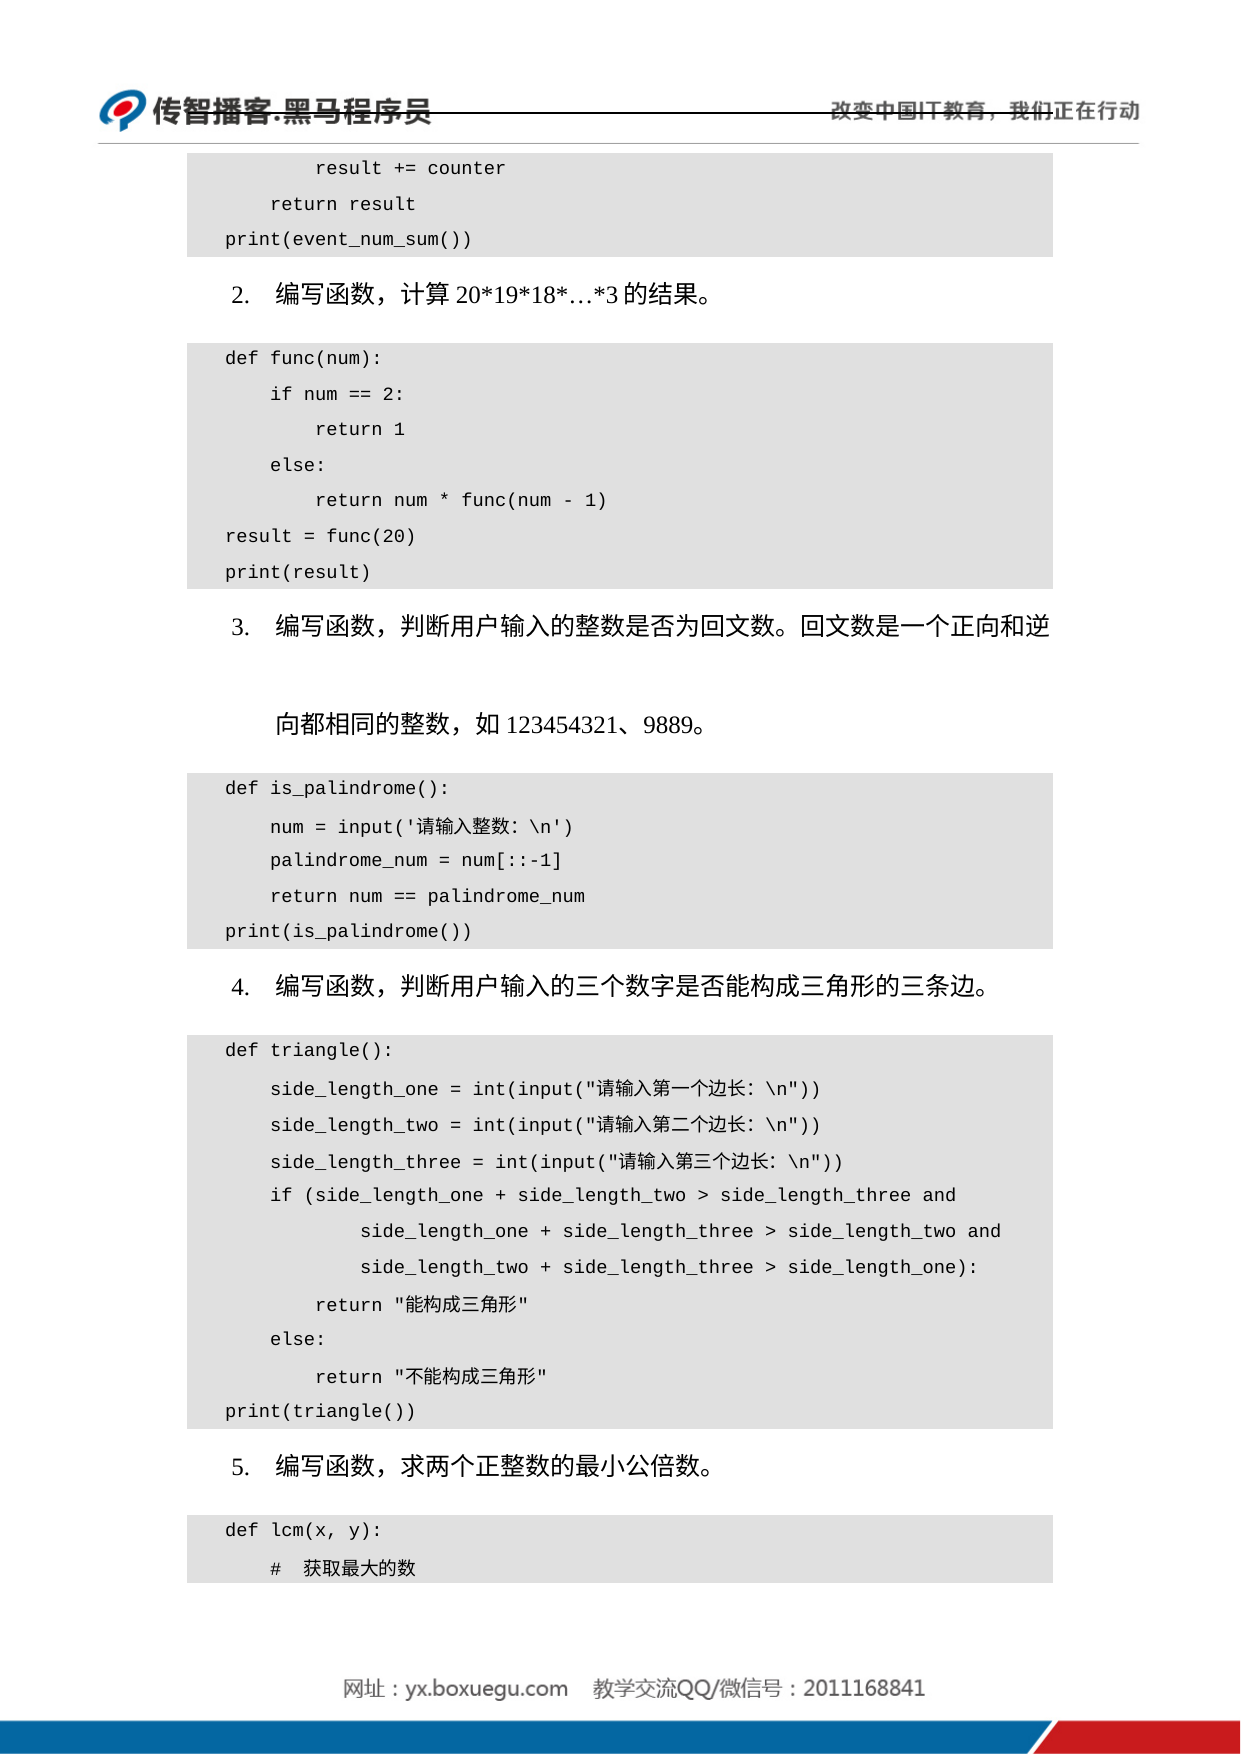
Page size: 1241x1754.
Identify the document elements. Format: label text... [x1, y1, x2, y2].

list 编写函数，计算20*19*18*…*3的结果。 [231, 260, 1053, 325]
text return num == palindrome_num [187, 881, 1053, 913]
text else: [187, 1324, 1053, 1357]
picture [0, 3, 1241, 152]
text palindrome_num = num[::-1] [187, 845, 1053, 878]
text # 获取最大的数 [187, 1551, 1053, 1583]
text return "不能构成三角形" [187, 1360, 1053, 1392]
text side_length_two + side_length_three > side_length_one): [187, 1252, 1053, 1284]
text result = func(20) [187, 521, 1053, 554]
picture [0, 1603, 1241, 1754]
text if num == 2: [187, 379, 1053, 411]
list 编写函数，求两个正整数的最小公倍数。 [231, 1432, 1053, 1497]
text side_length_three = int(input("请输入第三个边长：\n")) [187, 1144, 1053, 1177]
text return 1 [187, 414, 1053, 447]
text def func(num): [187, 343, 1053, 376]
text if (side_length_one + side_length_two > side_length_three and [187, 1181, 1053, 1213]
text def triangle(): [187, 1035, 1053, 1068]
text return result [187, 189, 1053, 221]
text side_length_one = int(input("请输入第一个边长：\n")) [187, 1071, 1053, 1103]
text side_length_one + side_length_three > side_length_two and [187, 1216, 1053, 1249]
text print(event_num_sum()) [187, 224, 1053, 257]
list 编写函数，判断用户输入的整数是否为回文数。回文数是一个正向和逆向都相同的整数，如123454321、9889。 [231, 592, 1053, 755]
list 编写函数，判断用户输入的三个数字是否能构成三角形的三条边。 [231, 952, 1053, 1017]
text return "能构成三角形" [187, 1287, 1053, 1320]
text side_length_two = int(input("请输入第二个边长：\n")) [187, 1107, 1053, 1140]
text def lcm(x, y): [187, 1515, 1053, 1547]
text return num * func(num - 1) [187, 486, 1053, 518]
text def is_palindrome(): [187, 773, 1053, 806]
text print(result) [187, 557, 1053, 589]
text result += counter [187, 153, 1053, 186]
text num = input('请输入整数：\n') [187, 809, 1053, 841]
text print(triangle()) [187, 1396, 1053, 1429]
text print(is_palindrome()) [187, 917, 1053, 949]
text else: [187, 450, 1053, 482]
